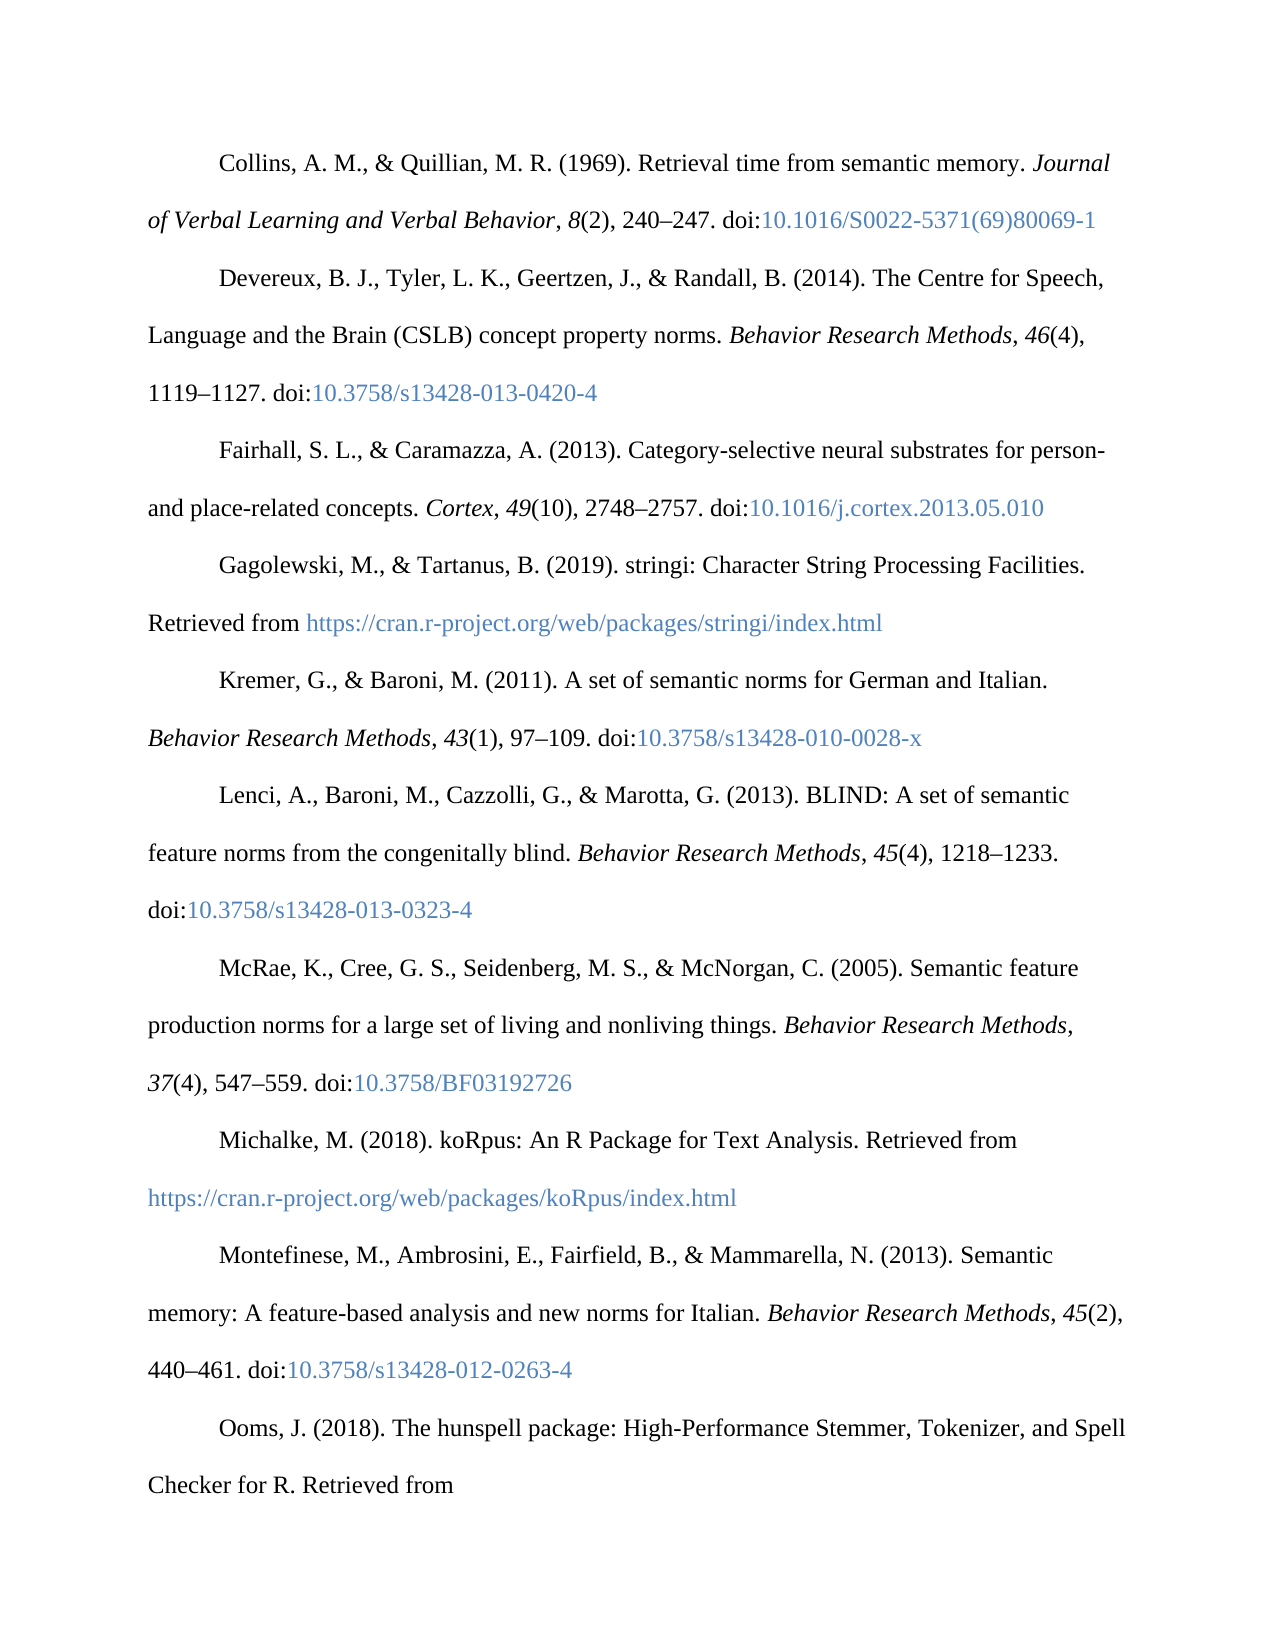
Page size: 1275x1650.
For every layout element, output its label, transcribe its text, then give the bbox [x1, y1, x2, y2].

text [148, 1413, 1127, 1499]
text Michalke, M. (2018). koRpus: An R Package for Text Analysis. Retrieved from https://cran.r-project.org/web/packages/koRpus/index.html [148, 1125, 1127, 1211]
text Collins, A. M., & Quillian, M. R. (1969). Retrieval time from semantic memory. Journal of Verbal Learning and Verbal Behavior, 8(2), 240–247. doi:10.1016/S0022-5371(69)80069-1 [148, 148, 1127, 234]
text Fairhall, S. L., & Caramazza, A. (2013). Category-selective neural substrates for person- and place-related concepts. Cortex, 49(10), 2748–2757. doi:10.1016/j.cortex.2013.05.010 [148, 435, 1127, 521]
text Montefinese, M., Ambrosini, E., Fairfield, B., & Mammarella, N. (2013). Semantic memory: A feature-based analysis and new norms for Italian. Behavior Research Methods, 45(2), 440–461. doi:10.3758/s13428-012-0263-4 [148, 1240, 1127, 1384]
text Gagolewski, M., & Tartanus, B. (2019). stringi: Character String Processing Facilities. Retrieved from https://cran.r-project.org/web/packages/stringi/index.html [148, 550, 1127, 636]
text Lenci, A., Baroni, M., Cazzolli, G., & Marotta, G. (2013). BLIND: A set of semantic feature norms from the congenitally blind. Behavior Research Methods, 45(4), 1218–1233. doi:10.3758/s13428-013-0323-4 [148, 780, 1127, 924]
text McRae, K., Cree, G. S., Seidenberg, M. S., & McNorgan, C. (2005). Semantic feature production norms for a large set of living and nonliving things. Behavior Research Methods, 37(4), 547–559. doi:10.3758/BF03192726 [148, 953, 1127, 1096]
text Kremer, G., & Baroni, M. (2011). A set of semantic norms for German and Italian. Behavior Research Methods, 43(1), 97–109. doi:10.3758/s13428-010-0028-x [148, 665, 1127, 751]
text Devereux, B. J., Tyler, L. K., Geertzen, J., & Randall, B. (2014). The Centre for Speech, Language and the Brain (CSLB) concept property norms. Behavior Research Methods, 46(4), 1119–1127. doi:10.3758/s13428-013-0420-4 [148, 263, 1127, 406]
